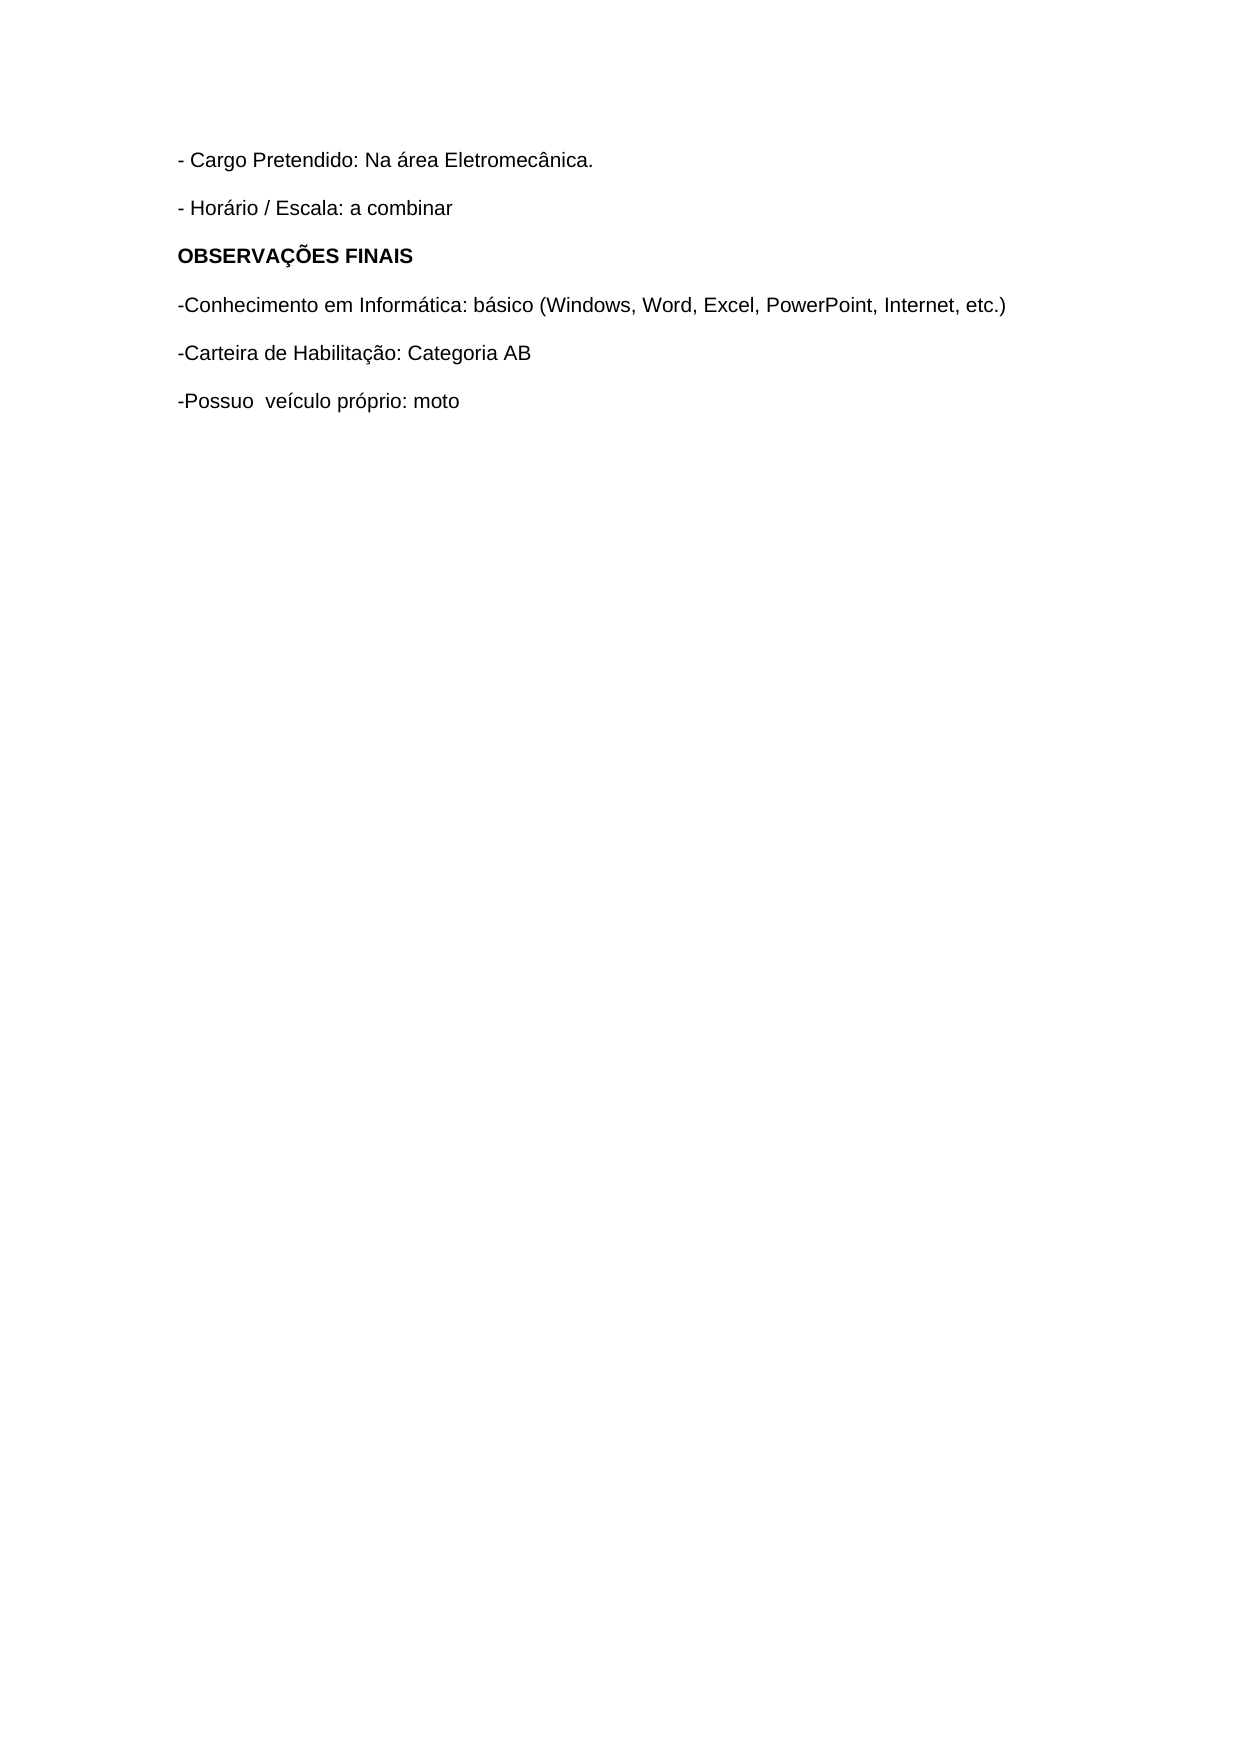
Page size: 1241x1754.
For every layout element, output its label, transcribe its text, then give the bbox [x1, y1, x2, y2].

text -Conhecimento em Informática: básico (Windows, Word, Excel, PowerPoint, Internet, etc.) [177, 293, 1063, 317]
text - Cargo Pretendido: Na área Eletromecânica. [177, 148, 1063, 172]
text -Carteira de Habilitação: Categoria AB [177, 341, 1063, 365]
text OBSERVAÇÕES FINAIS [177, 244, 1063, 268]
text - Horário / Escala: a combinar [177, 196, 1063, 220]
text -Possuo veículo próprio: moto [177, 389, 1063, 413]
